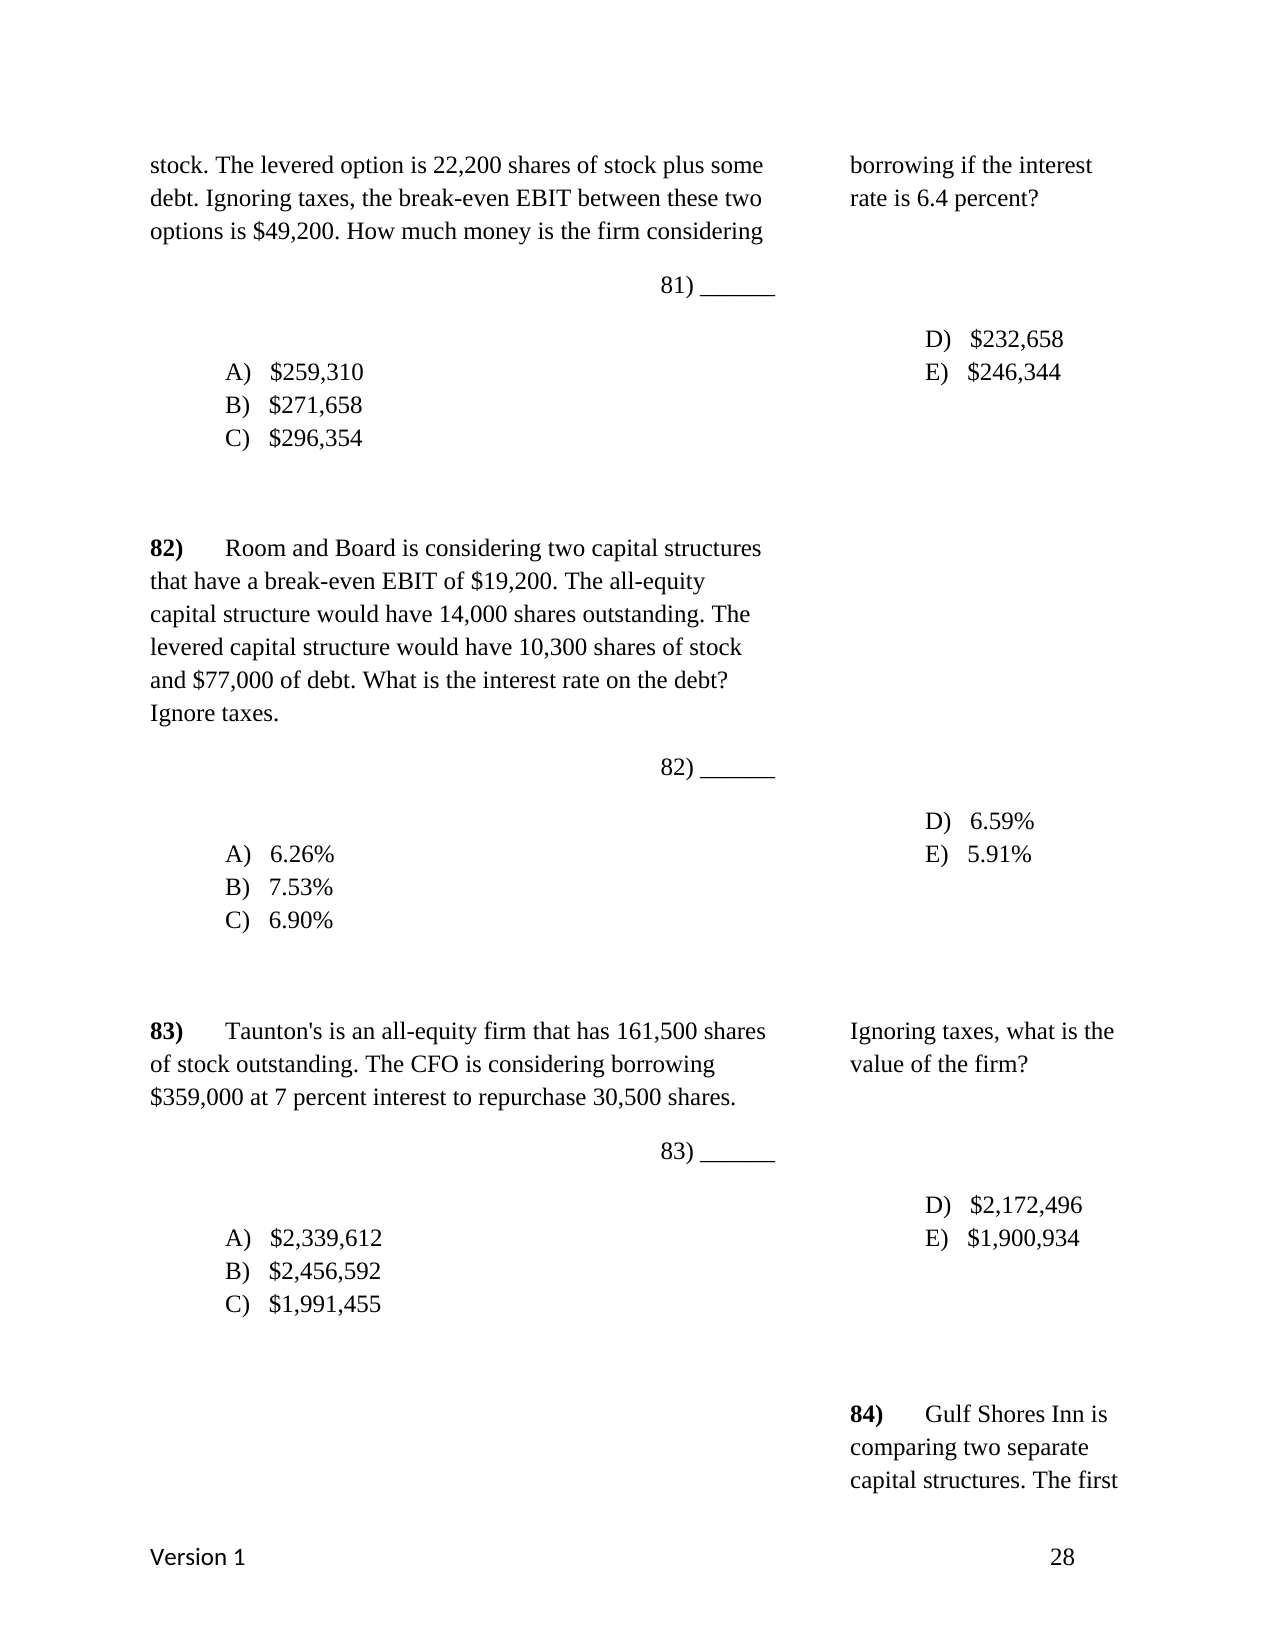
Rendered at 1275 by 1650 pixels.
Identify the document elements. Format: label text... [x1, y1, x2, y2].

text 83) Taunton's is an all-equity firm that has 161,500 shares of stock outstanding. The CFO is considering borrowing $359,000 at 7 percent interest to repurchase 30,500 shares. Ignoring taxes, what is the value of the firm? [150, 1016, 775, 1111]
text A) $2,339,612 B) $2,456,592 C) $1,991,455 D) $2,172,496 E) $1,900,934 [850, 1190, 1125, 1284]
text A) 6.26% B) 7.53% C) 6.90% D) 6.59% E) 5.91% [150, 806, 775, 934]
text 82) ______ [150, 752, 775, 781]
text 82) Room and Board is considering two capital structures that have a break-even EBIT of $19,200. The all-equity capital structure would have 14,000 shares outstanding. The levered capital structure would have 10,300 shares of stock and $77,000 of debt. What is the interest rate on the debt? Ignore taxes. [150, 533, 775, 727]
text 81) ______ [150, 270, 775, 299]
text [850, 150, 1125, 212]
text 83) Taunton's is an all-equity firm that has 161,500 shares of stock outstanding. The CFO is considering borrowing $359,000 at 7 percent interest to repurchase 30,500 shares. Ignoring taxes, what is the value of the firm? [850, 1016, 1125, 1078]
text A) $259,310 B) $271,658 C) $296,354 D) $232,658 E) $246,344 [150, 324, 775, 452]
text A) $259,310 B) $271,658 C) $296,354 D) $232,658 E) $246,344 [850, 324, 1125, 418]
text A) 6.26% B) 7.53% C) 6.90% D) 6.59% E) 5.91% [850, 806, 1125, 901]
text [850, 1399, 1125, 1494]
text A) $2,339,612 B) $2,456,592 C) $1,991,455 D) $2,172,496 E) $1,900,934 [150, 1190, 775, 1317]
text 83) ______ [150, 1136, 775, 1164]
